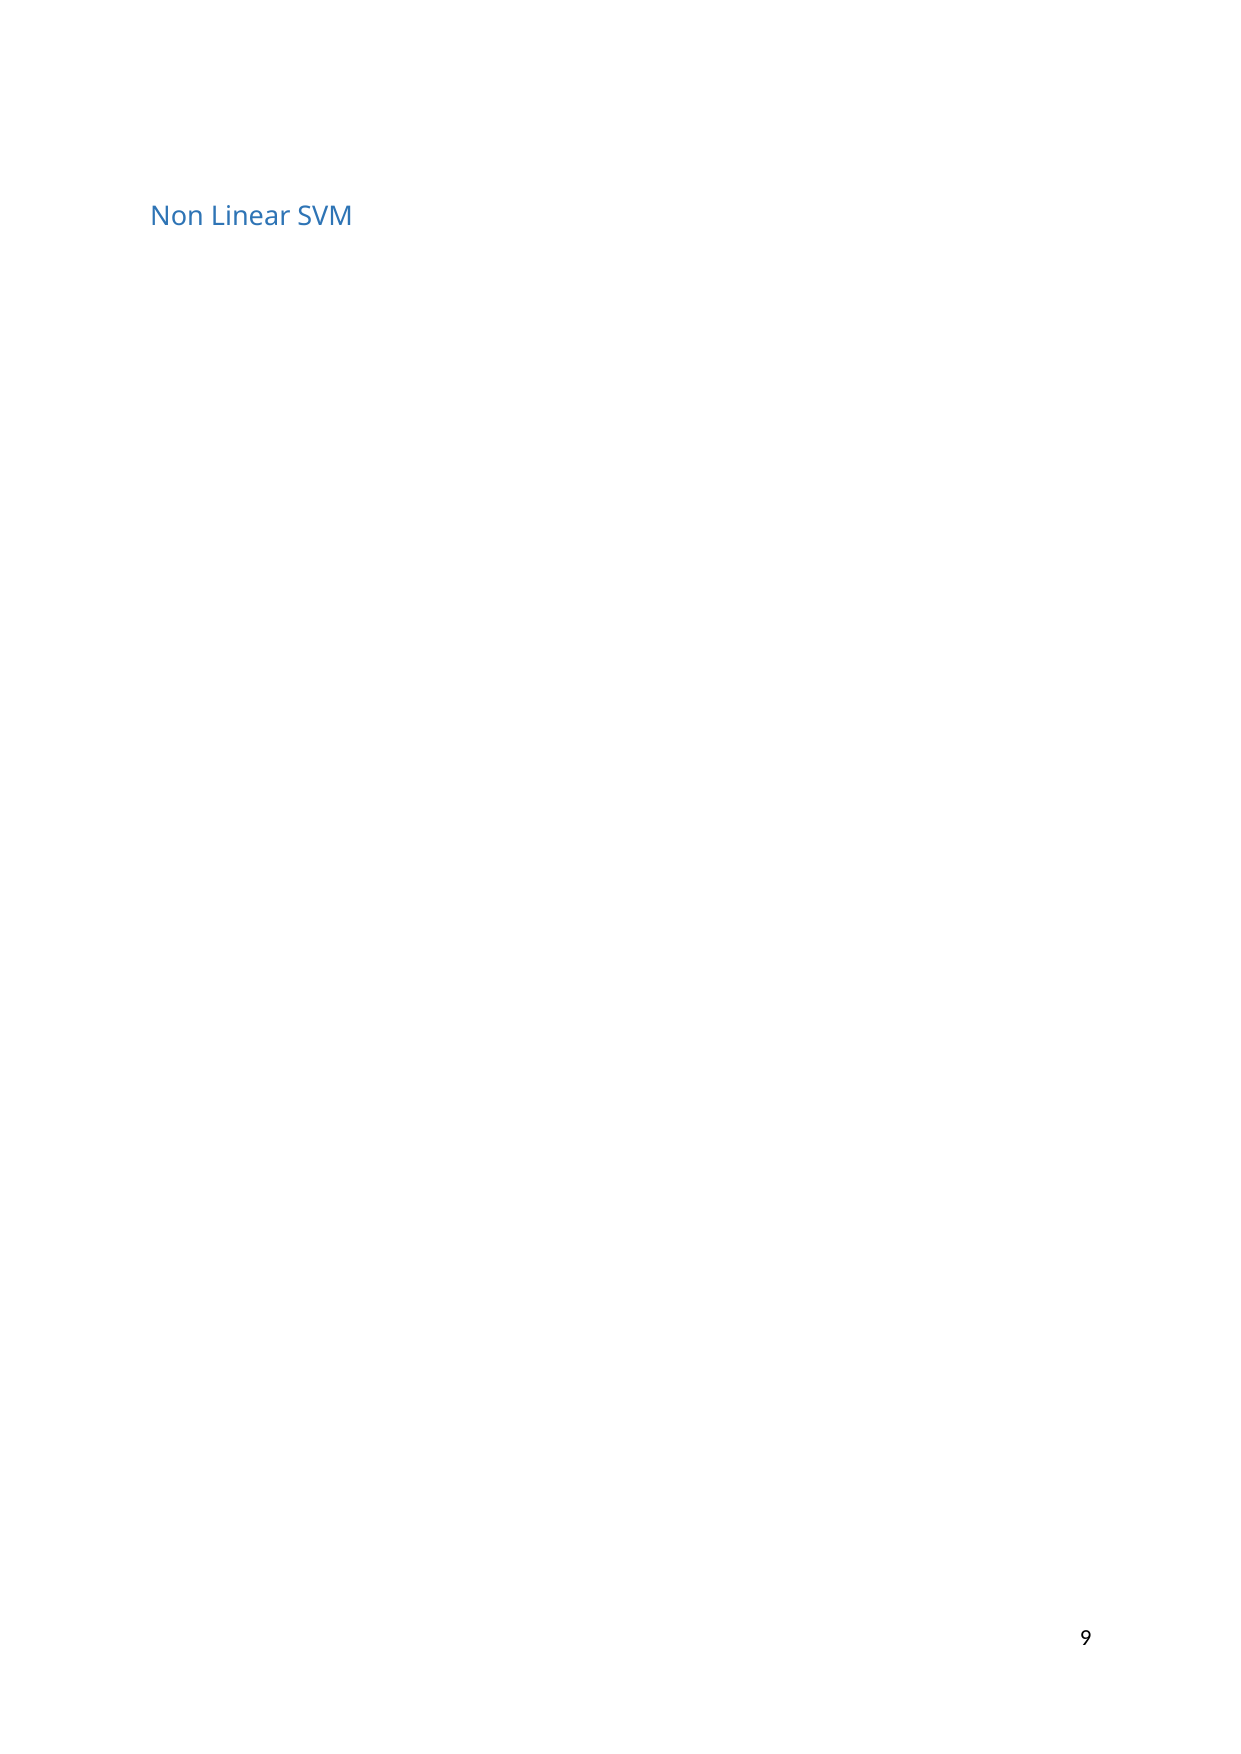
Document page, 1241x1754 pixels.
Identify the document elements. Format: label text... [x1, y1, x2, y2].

subtitle Non Linear SVM [150, 197, 1090, 234]
